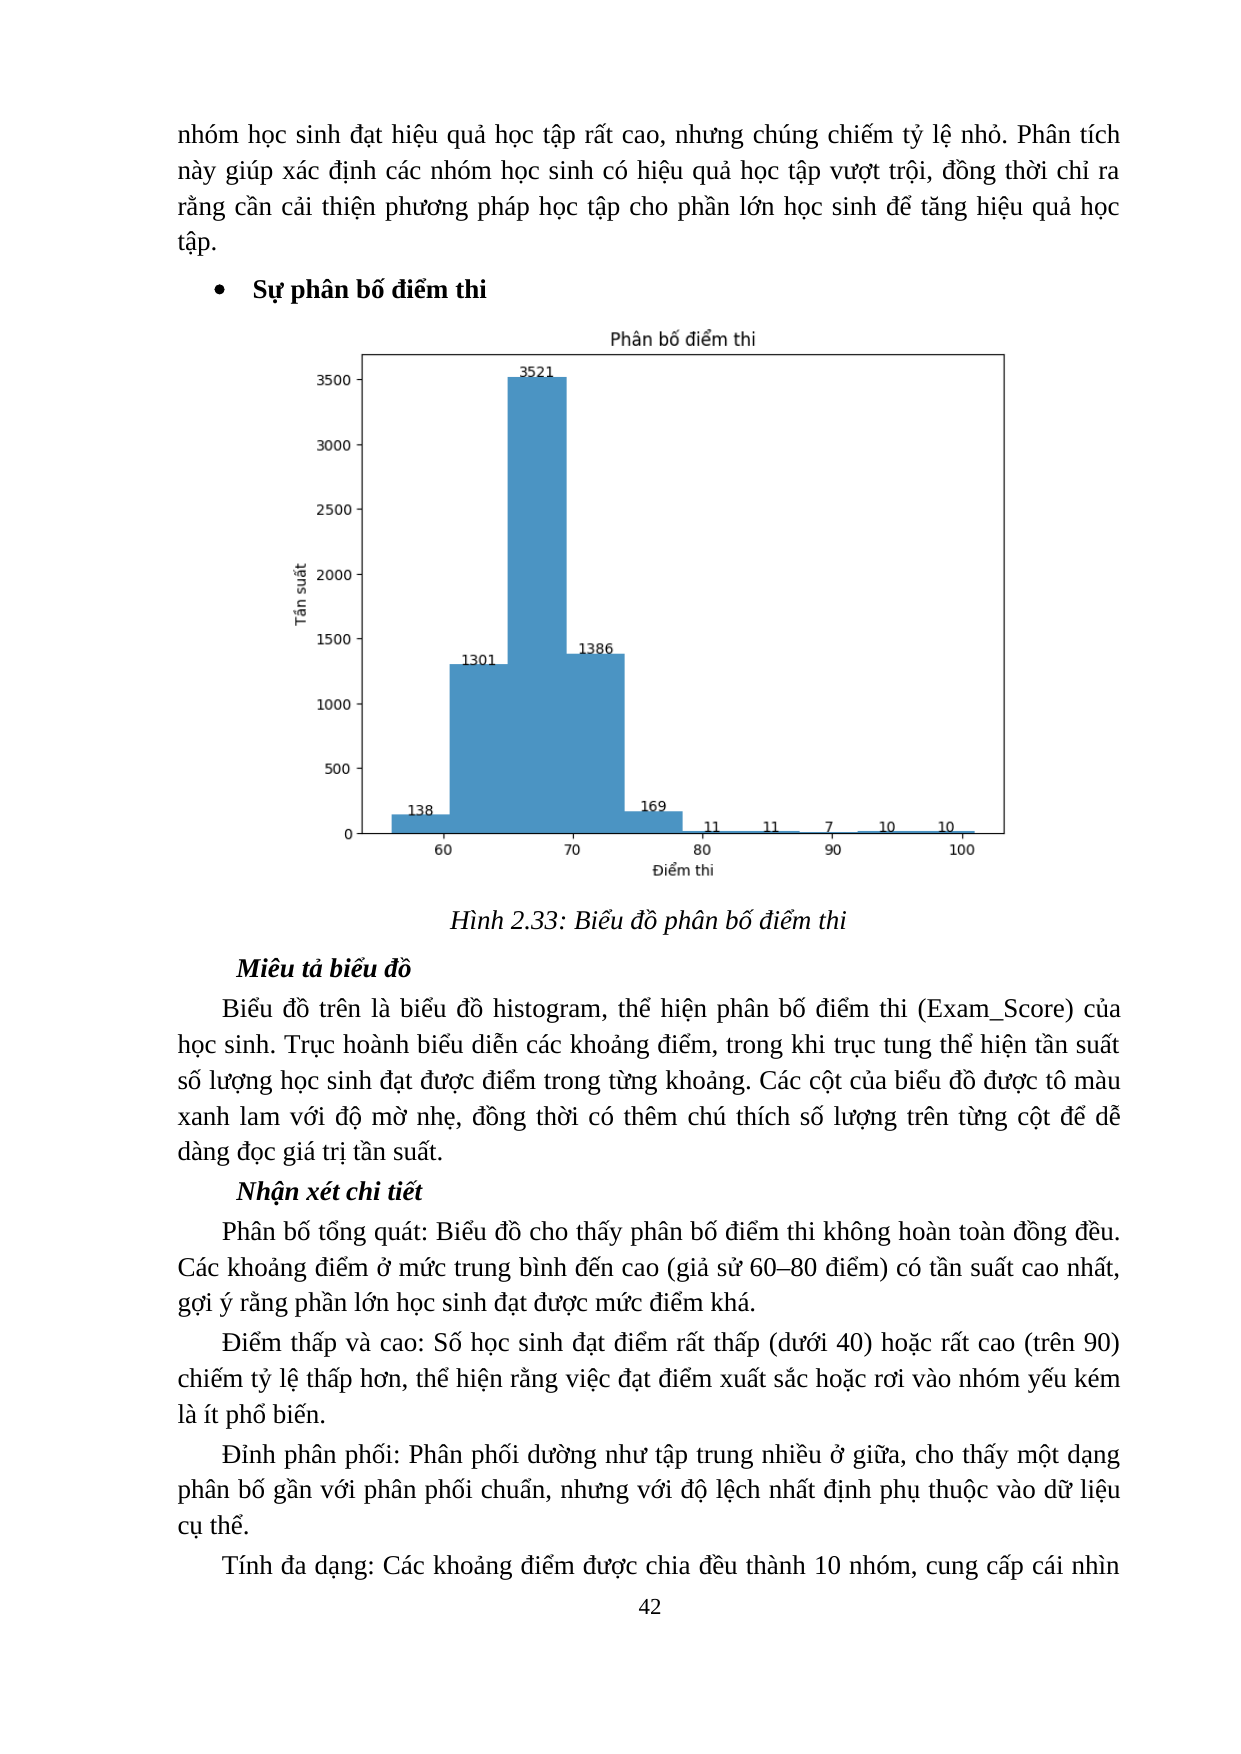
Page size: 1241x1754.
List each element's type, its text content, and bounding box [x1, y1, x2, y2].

text Đỉnh phân phối: Phân phối dường như tập trung nhiều ở giữa, cho thấy một dạng phân bố gần với phân phối chuẩn, nhưng với độ lệch nhất định phụ thuộc vào dữ liệu cụ thể. [177, 1438, 1122, 1540]
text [177, 118, 1122, 256]
picture [285, 322, 1014, 888]
text Hình 2.33: Biểu đồ phân bố điểm thi [177, 904, 1122, 935]
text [177, 1549, 1122, 1580]
text Phân bố tổng quát: Biểu đồ cho thấy phân bố điểm thi không hoàn toàn đồng đều. Các khoảng điểm ở mức trung bình đến cao (giả sử 60–80 điểm) có tần suất cao nhất, gợi ý rằng phần lớn học sinh đạt được mức điểm khá. [177, 1215, 1122, 1318]
text Điểm thấp và cao: Số học sinh đạt điểm rất thấp (dưới 40) hoặc rất cao (trên 90) chiếm tỷ lệ thấp hơn, thể hiện rằng việc đạt điểm xuất sắc hoặc rơi vào nhóm yếu kém là ít phổ biến. [177, 1326, 1122, 1429]
text Miêu tả biểu đồ [177, 952, 1122, 984]
text Biểu đồ trên là biểu đồ histogram, thể hiện phân bố điểm thi (Exam_Score) của học sinh. Trục hoành biểu diễn các khoảng điểm, trong khi trục tung thể hiện tần suất số lượng học sinh đạt được điểm trong từng khoảng. Các cột của biểu đồ được tô màu xanh lam với độ mờ nhẹ, đồng thời có thêm chú thích số lượng trên từng cột để dễ dàng đọc giá trị tần suất. [177, 992, 1122, 1166]
list Sự phân bố điểm thi [215, 273, 1122, 305]
text Nhận xét chi tiết [177, 1175, 1122, 1206]
